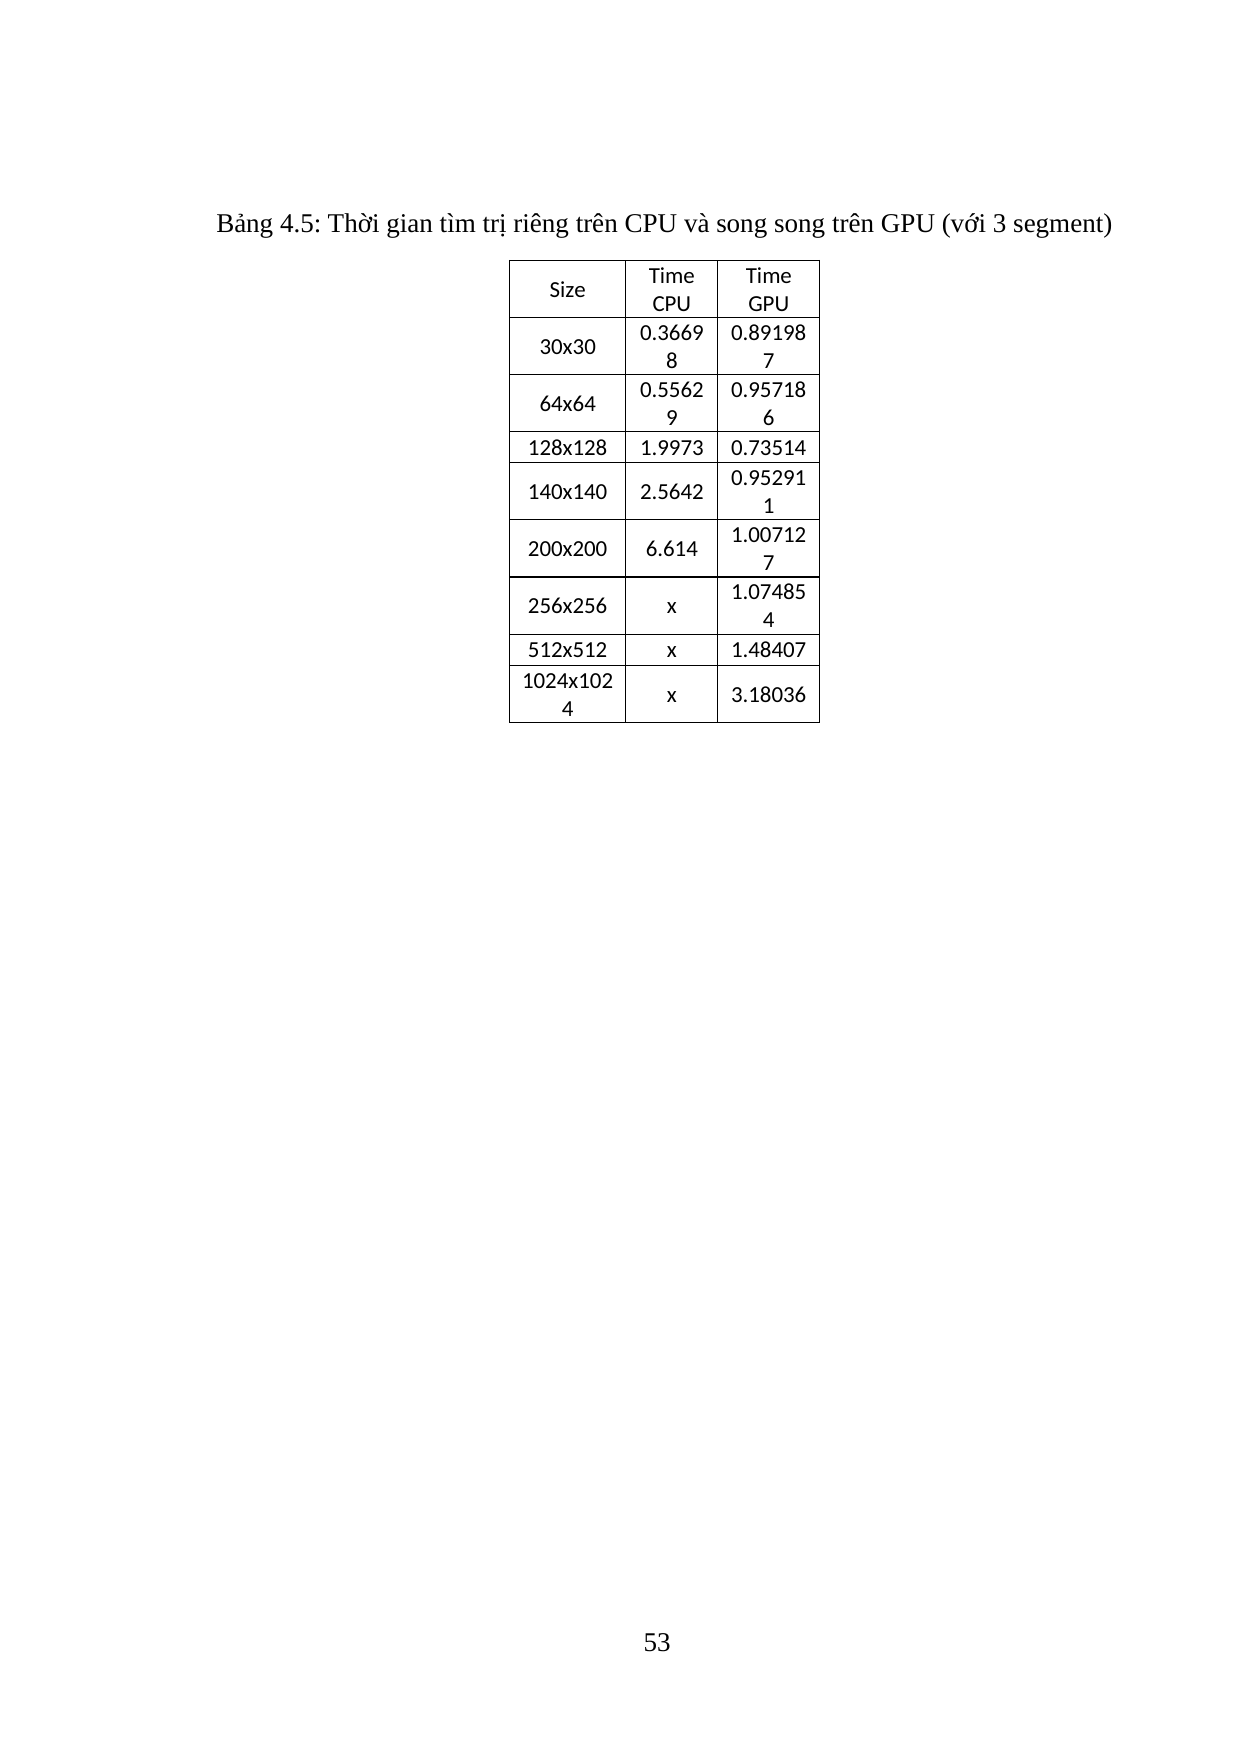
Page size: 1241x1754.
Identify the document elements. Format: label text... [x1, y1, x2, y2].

text Bảng 4.5: Thời gian tìm trị riêng trên CPU và song song trên GPU (với 3 segment) [207, 207, 1122, 238]
table_cell 2.5642 [626, 463, 717, 519]
table_header Time CPU [626, 261, 717, 317]
table_cell 0.36698 [626, 318, 717, 374]
table_cell 64x64 [510, 375, 625, 431]
table_cell 140x140 [510, 463, 625, 519]
table_cell 30x30 [510, 318, 625, 374]
table_header Size [510, 261, 625, 317]
table_cell 0.952911 [718, 463, 819, 519]
table_cell x [626, 635, 717, 665]
table_cell x [626, 578, 717, 633]
table_cell 1.007127 [718, 520, 819, 576]
table_cell 1.9973 [626, 432, 717, 462]
table_cell 0.891987 [718, 318, 819, 374]
table_cell 0.957186 [718, 375, 819, 431]
table_cell 512x512 [510, 635, 625, 665]
table_cell 1024x1024 [510, 666, 625, 722]
table_cell 3.18036 [718, 666, 819, 722]
table_cell 256x256 [510, 578, 625, 633]
table_cell 1.48407 [718, 635, 819, 665]
table_cell 200x200 [510, 520, 625, 576]
table_header Time GPU [718, 261, 819, 317]
table_cell 6.614 [626, 520, 717, 576]
table_cell 1.074854 [718, 578, 819, 633]
table_cell x [626, 666, 717, 722]
table_cell 0.55629 [626, 375, 717, 431]
table_cell 128x128 [510, 432, 625, 462]
table_cell 0.73514 [718, 432, 819, 462]
